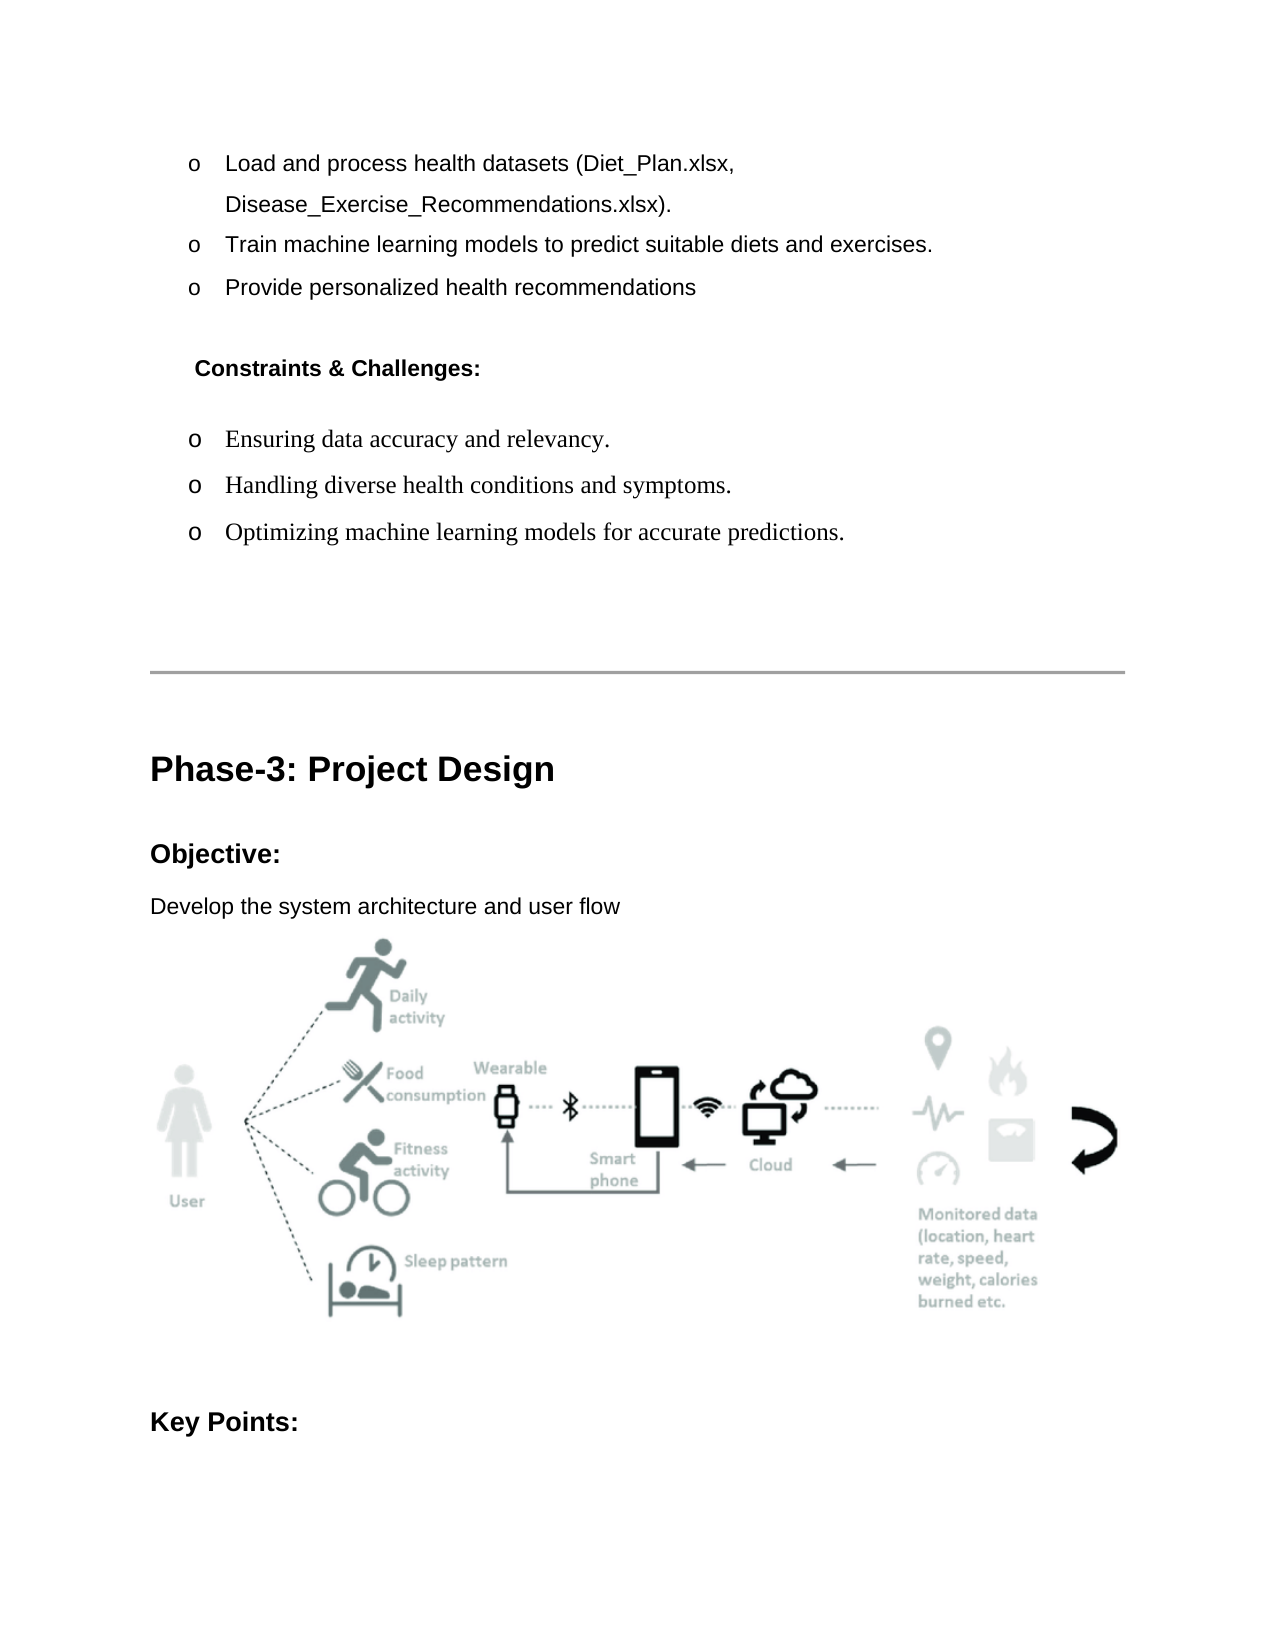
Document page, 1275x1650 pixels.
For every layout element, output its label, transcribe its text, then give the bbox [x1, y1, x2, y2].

picture [150, 932, 1125, 1324]
text Constraints & Challenges: [150, 355, 1125, 382]
list Optimizing machine learning models for accurate predictions. [187, 517, 1125, 547]
subtitle Objective: [150, 838, 1125, 869]
list Load and process health datasets (Diet_Plan.xlsx, Disease_Exercise_Recommendations.xlsx). [187, 150, 1125, 218]
list Handling diverse health conditions and symptoms. [187, 470, 1125, 501]
list Train machine learning models to predict suitable diets and exercises. [187, 231, 1125, 259]
list Ensuring data accuracy and relevancy. [187, 424, 1125, 455]
list Provide personalized health recommendations [187, 273, 1125, 302]
subtitle Phase-3: Project Design [150, 748, 1125, 789]
subtitle Key Points: [150, 1406, 1125, 1437]
text Develop the system architecture and user flow [150, 893, 1125, 920]
